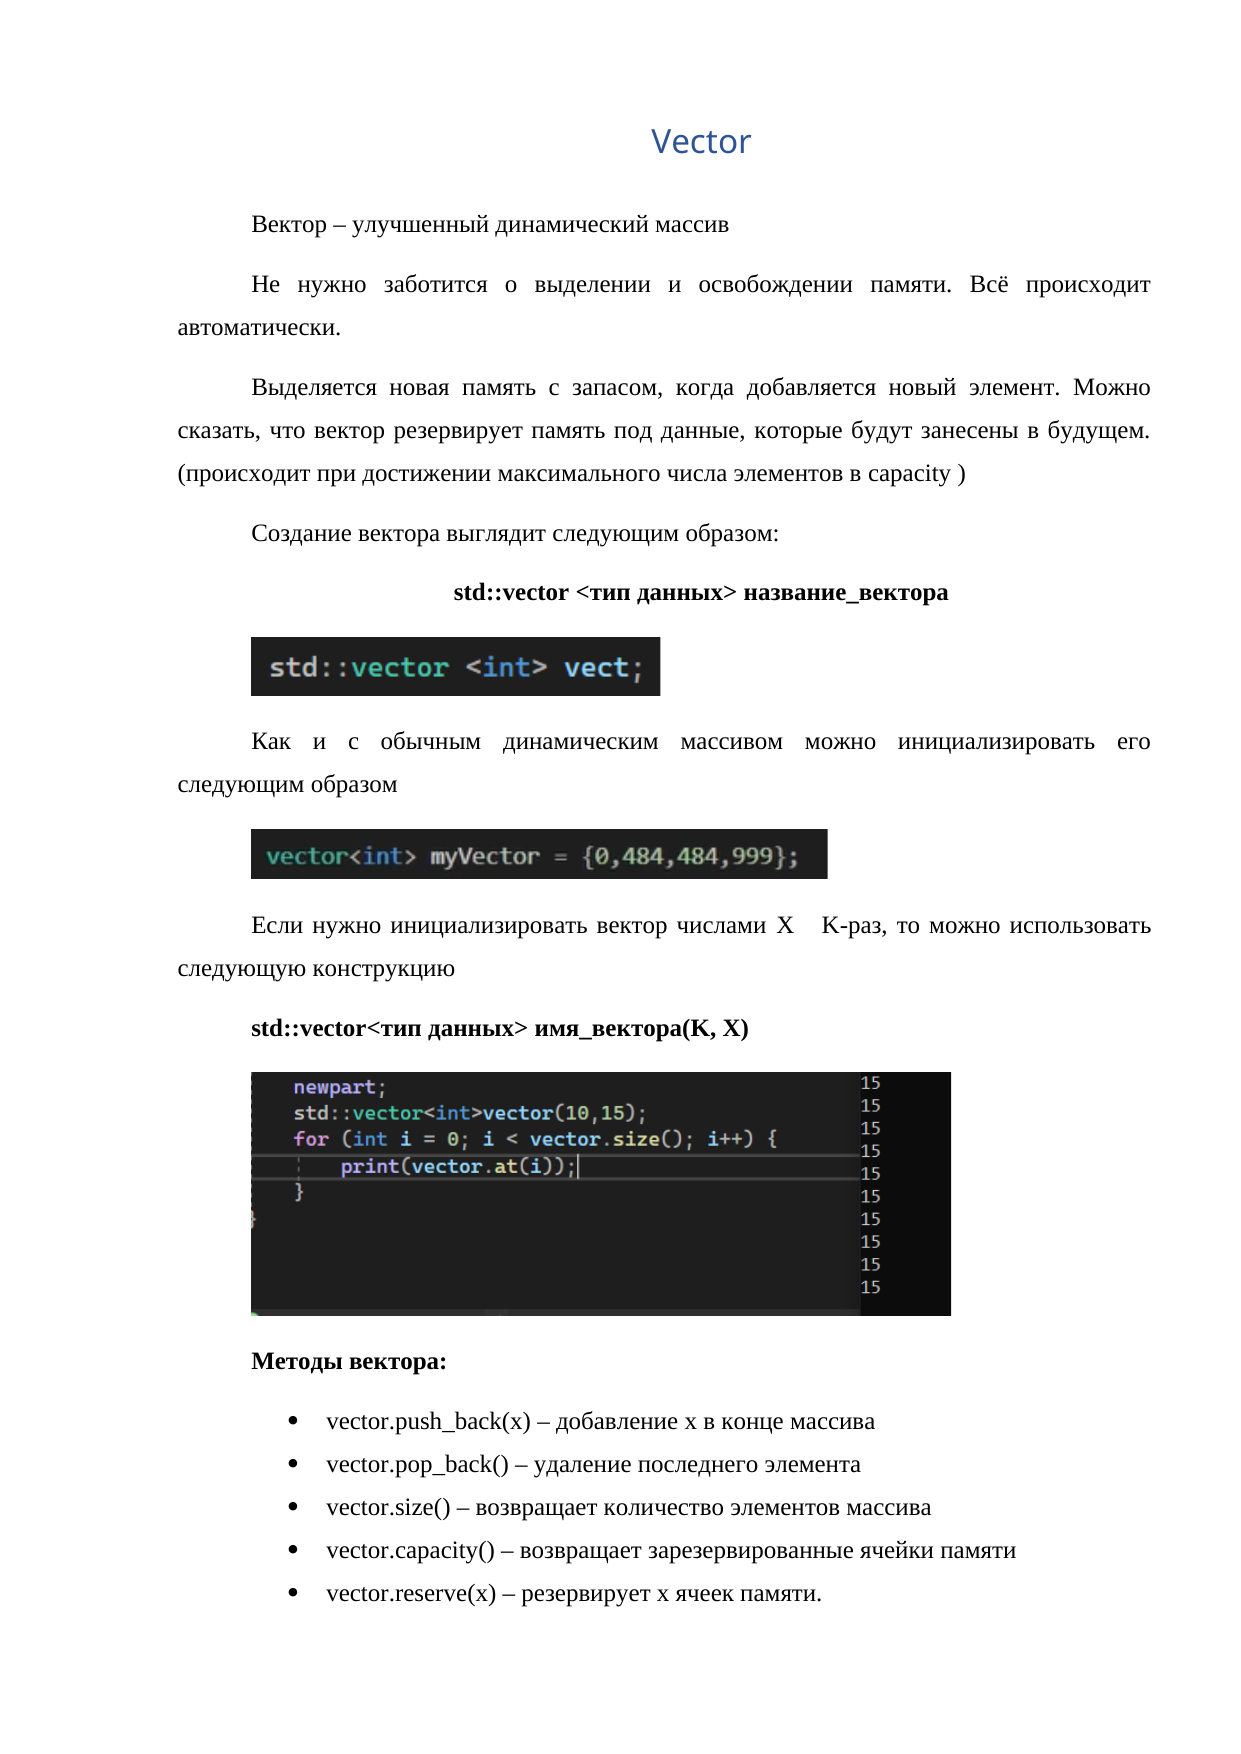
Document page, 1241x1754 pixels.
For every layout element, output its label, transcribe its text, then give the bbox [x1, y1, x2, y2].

text Вектор – улучшенный динамический массив [177, 209, 1152, 238]
text std::vector<тип данных> имя_вектора(K, X) [177, 1013, 1152, 1042]
text Не нужно заботится о выделении и освобождении памяти. Всё происходит автоматически. [177, 269, 1152, 341]
text Методы вектора: [177, 1346, 1152, 1375]
text Как и с обычным динамическим массивом можно инициализировать его следующим образом [177, 726, 1152, 798]
list vector.pop_back() – удаление последнего элемента [288, 1449, 1152, 1478]
list vector.reserve(x) – резервирует x ячеек памяти. [288, 1578, 1152, 1607]
subtitle Vector [177, 118, 1152, 163]
list vector.size() – возвращает количество элементов массива [288, 1492, 1152, 1521]
text Выделяется новая память с запасом, когда добавляется новый элемент. Можно сказать, что вектор резервирует память под данные, которые будут занесены в будущем. (происходит при достижении максимального числа элементов в capacity ) [177, 372, 1152, 487]
text std::vector <тип данных> название_вектора [177, 577, 1152, 606]
text Если нужно инициализировать вектор числами X K-раз, то можно использовать следующую конструкцию [177, 910, 1152, 982]
text Создание вектора выглядит следующим образом: [177, 518, 1152, 546]
picture [251, 829, 828, 879]
picture [251, 1072, 952, 1316]
list vector.capacity() – возвращает зарезервированные ячейки памяти [288, 1535, 1152, 1564]
list vector.push_back(x) – добавление x в конце массива [288, 1406, 1152, 1435]
picture [251, 637, 661, 696]
